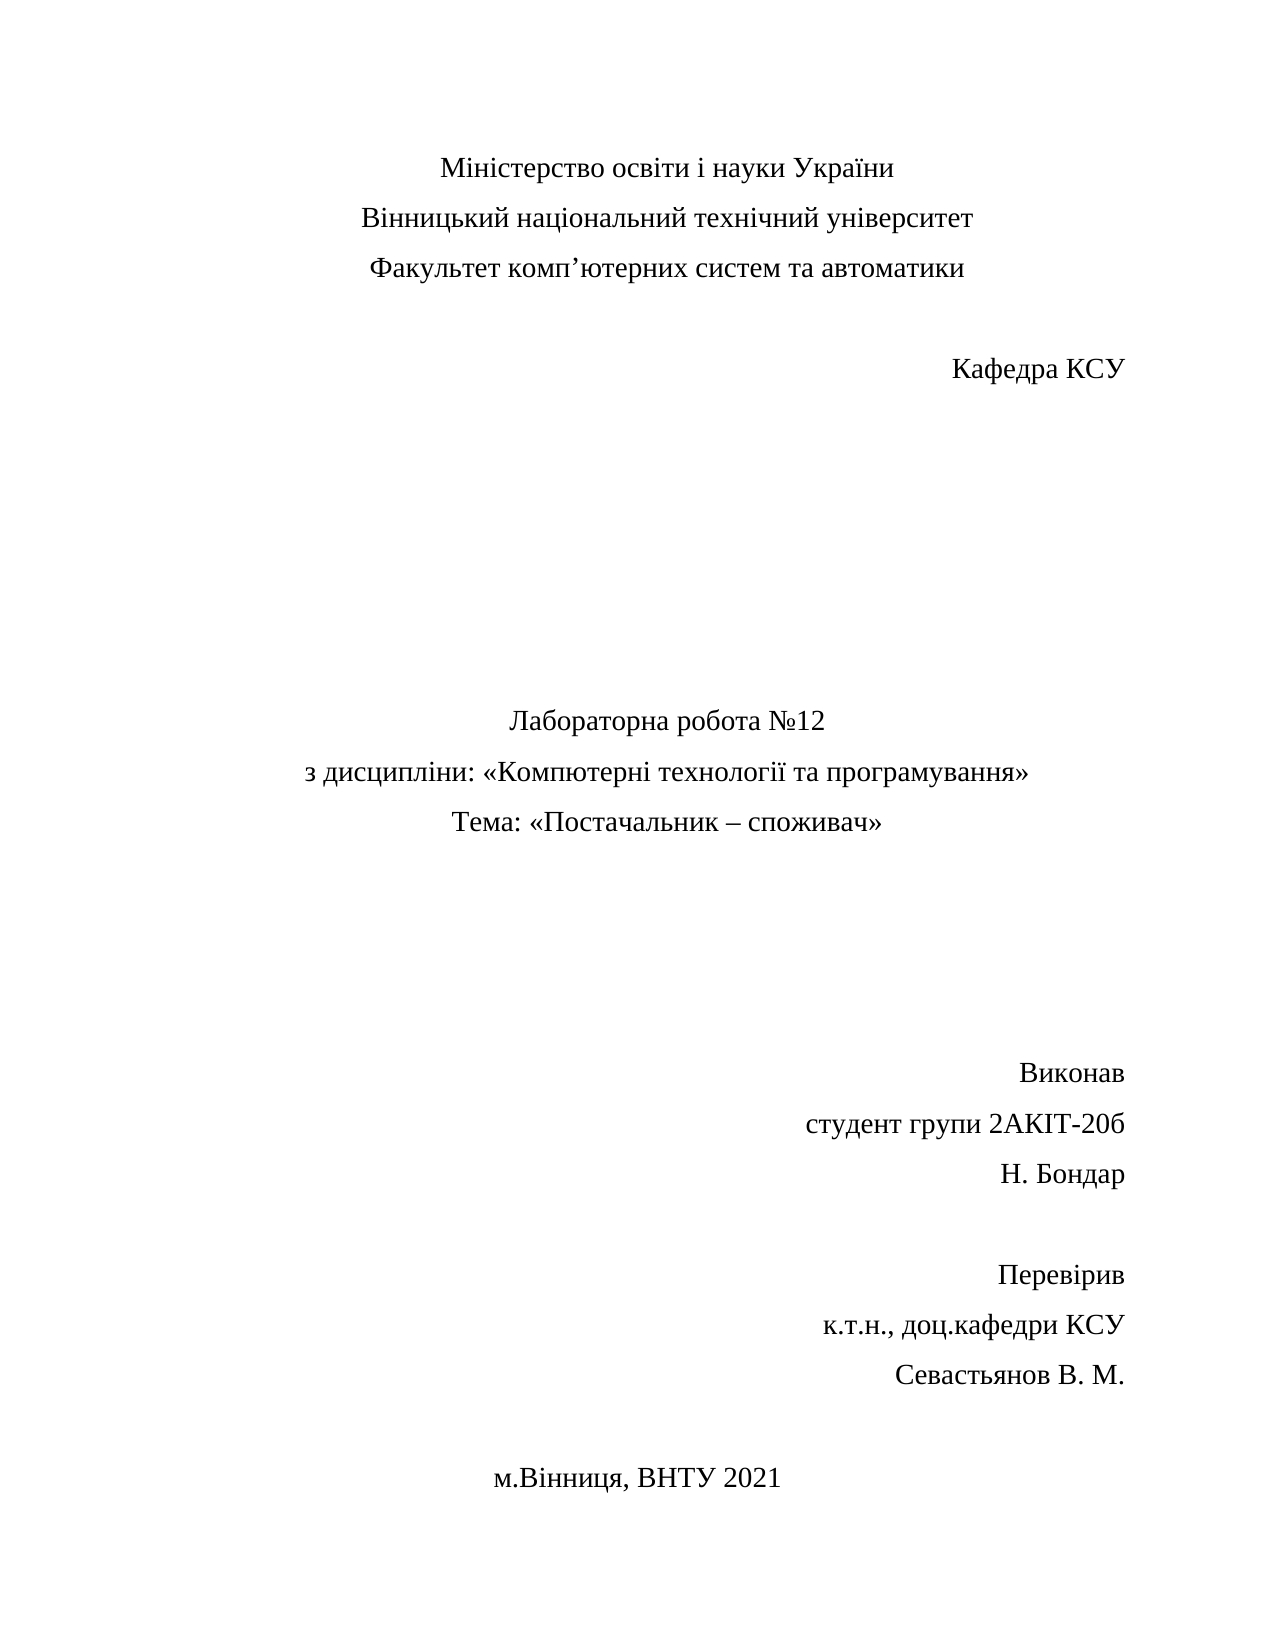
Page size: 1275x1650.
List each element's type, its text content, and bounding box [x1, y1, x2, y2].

text з дисципліни: «Компютерні технології та програмування» [150, 754, 1125, 787]
text Перевірив [150, 1257, 1125, 1290]
text Лабораторна робота №12 [150, 703, 1125, 737]
text Вінницький національний технічний університет [150, 200, 1125, 234]
text Виконав [150, 1056, 1125, 1089]
text Міністерство освіти і науки України [150, 150, 1125, 183]
text м.Вінниця, ВНТУ 2021 [150, 1461, 1125, 1494]
text студент групи 2АКІТ-20б [150, 1106, 1125, 1139]
text к.т.н., доц.кафедри КСУ [150, 1307, 1125, 1341]
text Факультет комп’ютерних систем та автоматики [150, 251, 1125, 284]
text Кафедра КСУ [150, 351, 1125, 385]
text Н. Бондар [150, 1156, 1125, 1190]
text Тема: «Постачальник – споживач» [150, 804, 1125, 838]
text Севастьянов В. М. [150, 1357, 1125, 1391]
